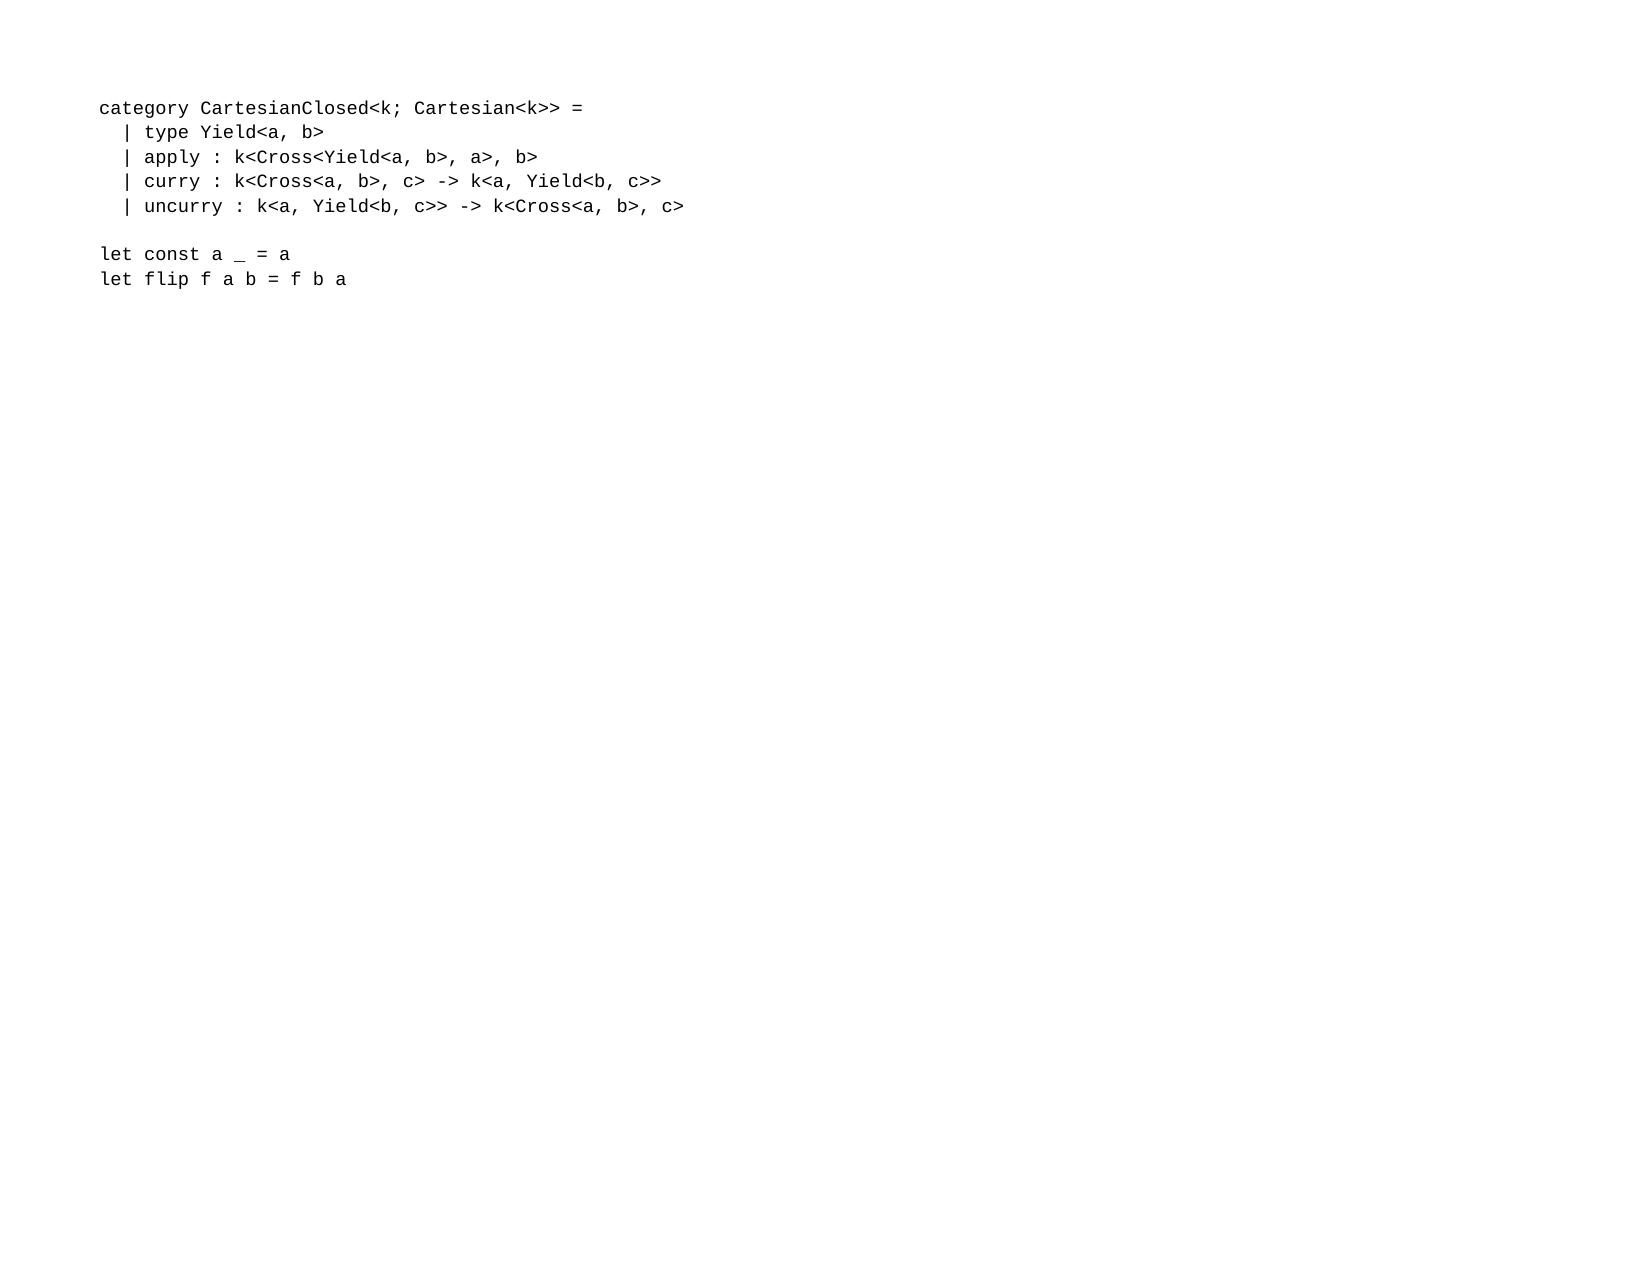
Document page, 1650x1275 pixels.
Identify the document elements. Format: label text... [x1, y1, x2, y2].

text | type Yield<a, b> [99, 123, 1551, 144]
text | uncurry : k<a, Yield<b, c>> -> k<Cross<a, b>, c> [99, 196, 1551, 218]
text category CartesianClosed<k; Cartesian<k>> = [99, 99, 1551, 120]
text let const a _ = a [99, 245, 1551, 266]
text | curry : k<Cross<a, b>, c> -> k<a, Yield<b, c>> [99, 172, 1551, 193]
text let flip f a b = f b a [99, 269, 1551, 291]
text | apply : k<Cross<Yield<a, b>, a>, b> [99, 148, 1551, 169]
